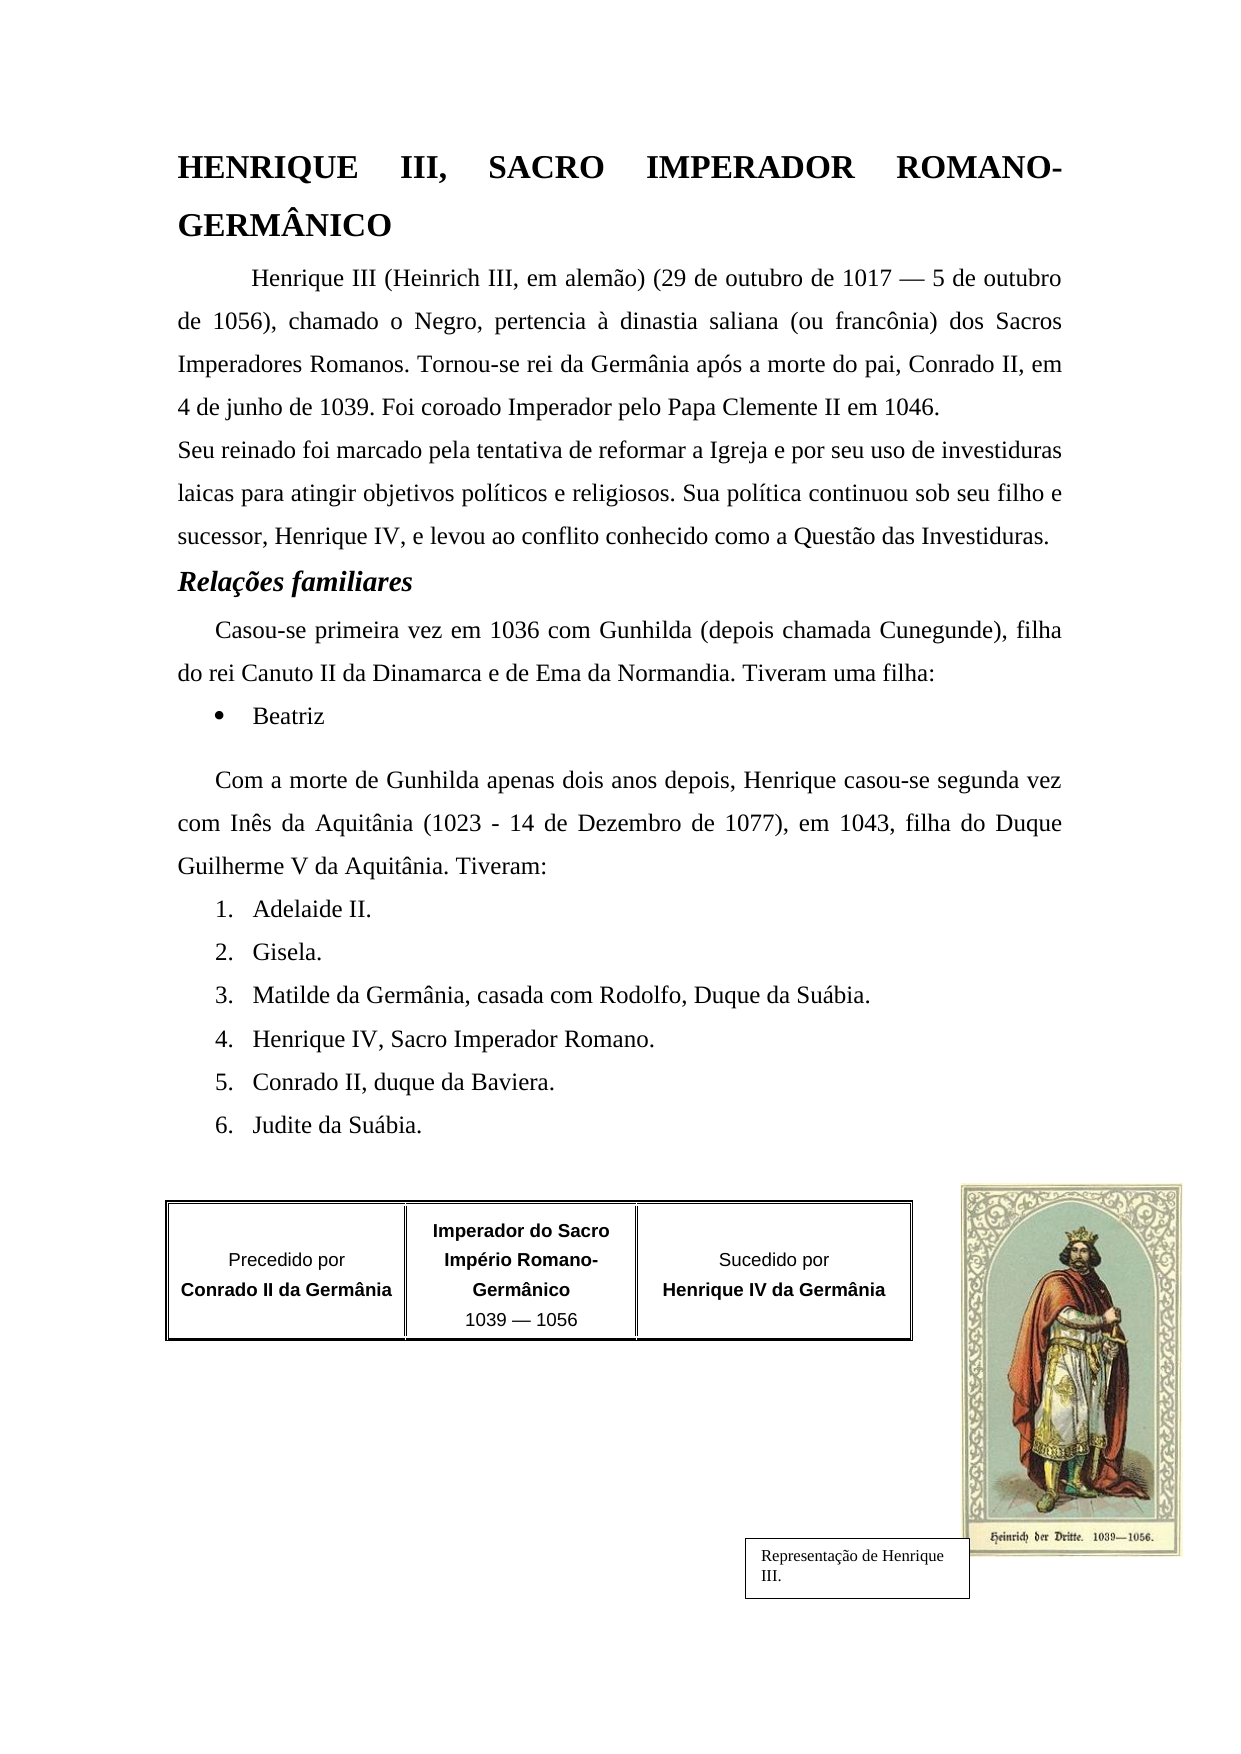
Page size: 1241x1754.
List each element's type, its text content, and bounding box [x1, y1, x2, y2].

text HENRIQUE III, SACRO IMPERADOR ROMANO-GERMÂNICO [177, 148, 1063, 243]
picture [960, 1183, 1183, 1557]
text Com a morte de Gunhilda apenas dois anos depois, Henrique casou-se segunda vez com Inês da Aquitânia (1023 - 14 de Dezembro de 1077), em 1043, filha do Duque Guilherme V da Aquitânia. Tiveram: [177, 765, 1063, 880]
list Henrique IV, Sacro Imperador Romano. [215, 1024, 1063, 1052]
list Beatriz [215, 701, 1063, 730]
list Matilde da Germânia, casada com Rodolfo, Duque da Suábia. [215, 981, 1063, 1009]
table_header Imperador do Sacro Império Romano-Germânico 1039 — 1056 [406, 1204, 637, 1338]
text Relações familiares [177, 564, 1063, 598]
list Conrado II, duque da Baviera. [215, 1067, 1063, 1096]
text Seu reinado foi marcado pela tentativa de reformar a Igreja e por seu uso de investiduras laicas para atingir objetivos políticos e religiosos. Sua política continuou sob seu filho e sucessor, Henrique IV, e levou ao conflito conhecido como a Questão das Investiduras. [177, 435, 1063, 550]
text Casou-se primeira vez em 1036 com Gunhilda (depois chamada Cunegunde), filha do rei Canuto II da Dinamarca e de Ema da Normandia. Tiveram uma filha: [177, 615, 1063, 687]
table_header Precedido por Conrado II da Germânia [169, 1204, 406, 1338]
list Gisela. [215, 937, 1063, 966]
list Judite da Suábia. [215, 1110, 1063, 1139]
table_header Sucedido por Henrique IV da Germânia [637, 1204, 910, 1338]
list Adelaide II. [215, 894, 1063, 923]
text Henrique III (Heinrich III, em alemão) (29 de outubro de 1017 — 5 de outubro de 1056), chamado o Negro, pertencia à dinastia saliana (ou francônia) dos Sacros Imperadores Romanos. Tornou-se rei da Germânia após a morte do pai, Conrado II, em 4 de junho de 1039. Foi coroado Imperador pelo Papa Clemente II em 1046. [177, 263, 1063, 421]
